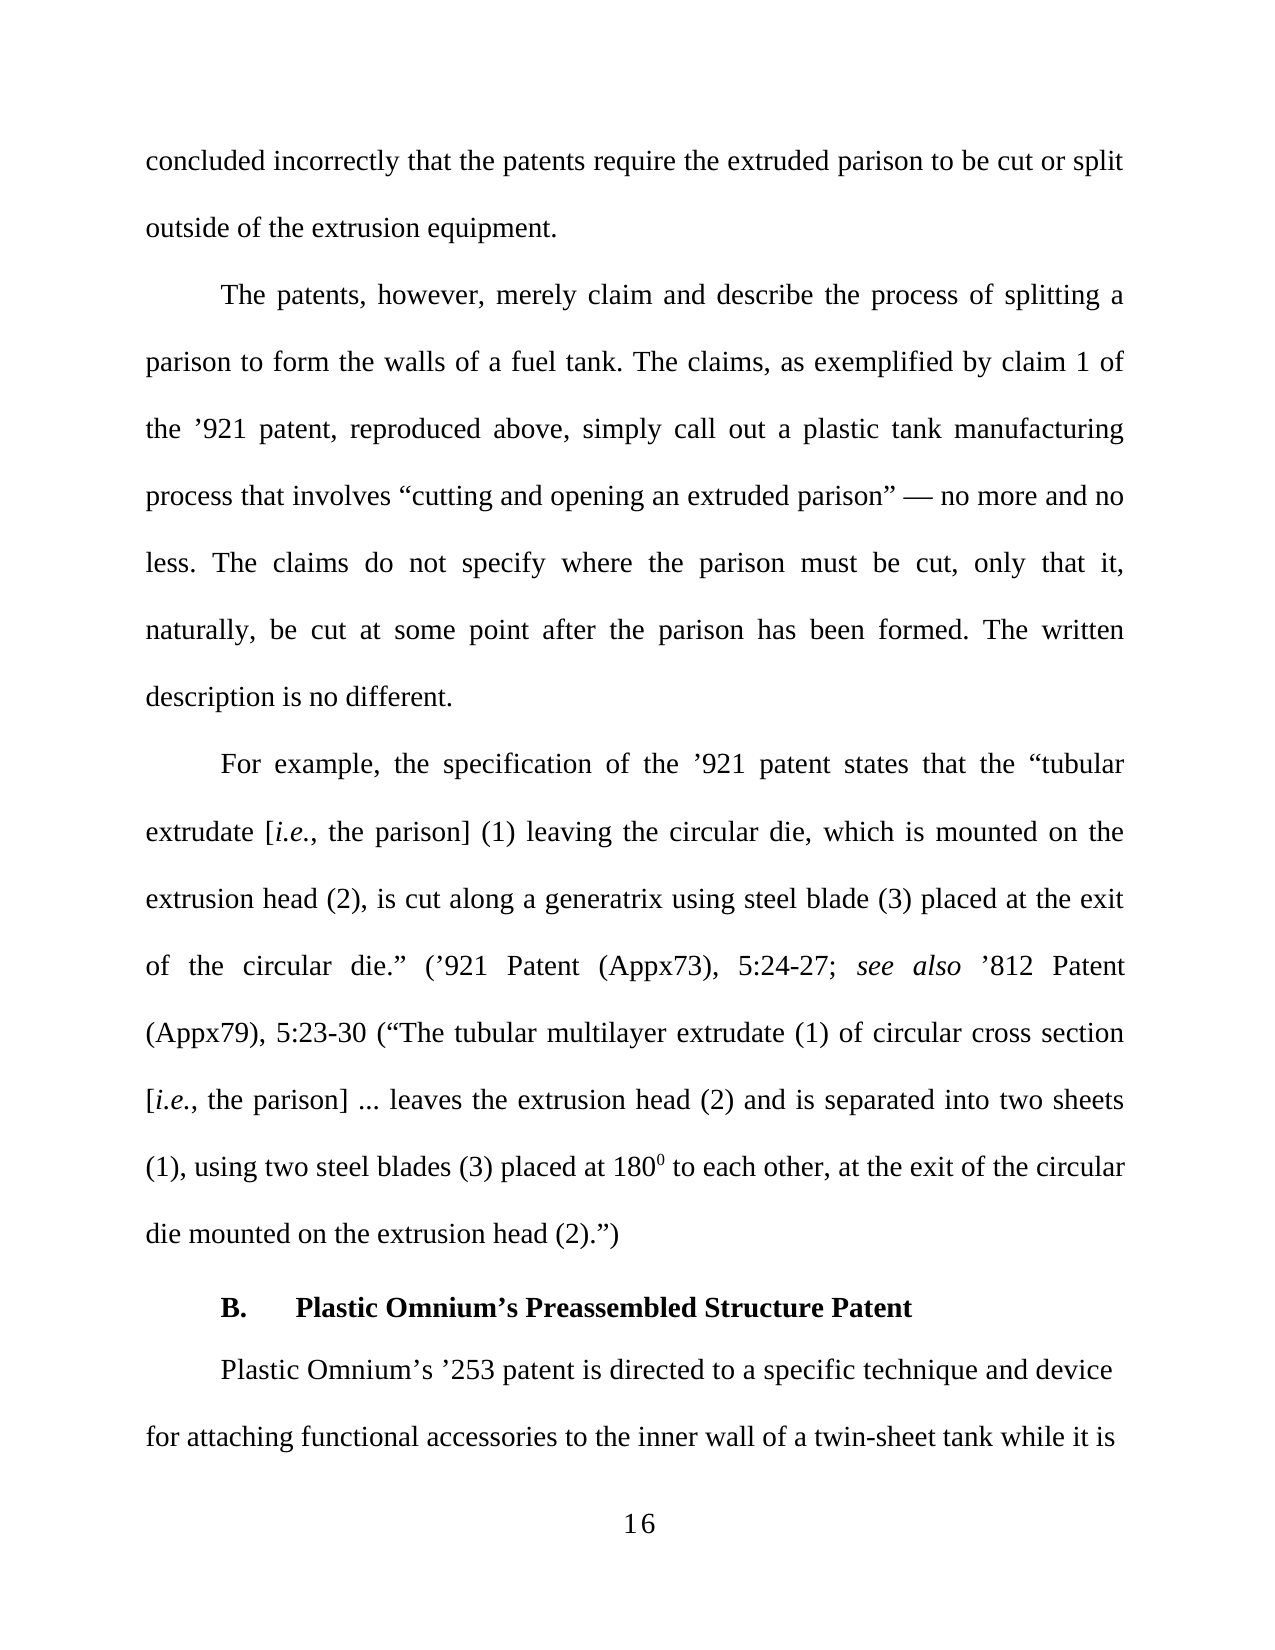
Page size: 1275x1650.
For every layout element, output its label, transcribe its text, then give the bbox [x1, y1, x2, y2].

text Plastic Omnium’s ’253 patent is directed to a specific technique and device [220, 1353, 1133, 1386]
text The patents, however, merely claim and describe the process of splitting a parison to form the walls of a fuel tank. The claims, as exemplified by claim 1 of the ’921 patent, reproduced above, simply call out a plastic tank manufacturing process that involves “cutting and opening an extruded parison” — no more and no less. The claims do not specify where the parison must be cut, only that it, naturally, be cut at some point after the parison has been formed. The written description is no different. [145, 251, 1125, 720]
text concluded incorrectly that the patents require the extruded parison to be cut or split outside of the extrusion equipment. [145, 117, 1125, 251]
text B. Plastic Omnium’s Preassembled Structure Patent [220, 1290, 1133, 1324]
text 16 [145, 1507, 1133, 1540]
text for attaching functional accessories to the inner wall of a twin-sheet tank while it is [145, 1420, 1133, 1453]
text For example, the specification of the ’921 patent states that the “tubular extrudate [i.e., the parison] (1) leaving the circular die, which is mounted on the extrusion head (2), is cut along a generatrix using steel blade (3) placed at the exit of the circular die.” (’921 Patent (Appx73), 5:24-27; see also ’812 Patent (Appx79), 5:23-30 (“The tubular multilayer extrudate (1) of circular cross section [i.e., the parison] ... leaves the extrusion head (2) and is separated into two sheets (1), using two steel blades (3) placed at 1800 to each other, at the exit of the circular die mounted on the extrusion head (2).”) [145, 720, 1125, 1257]
